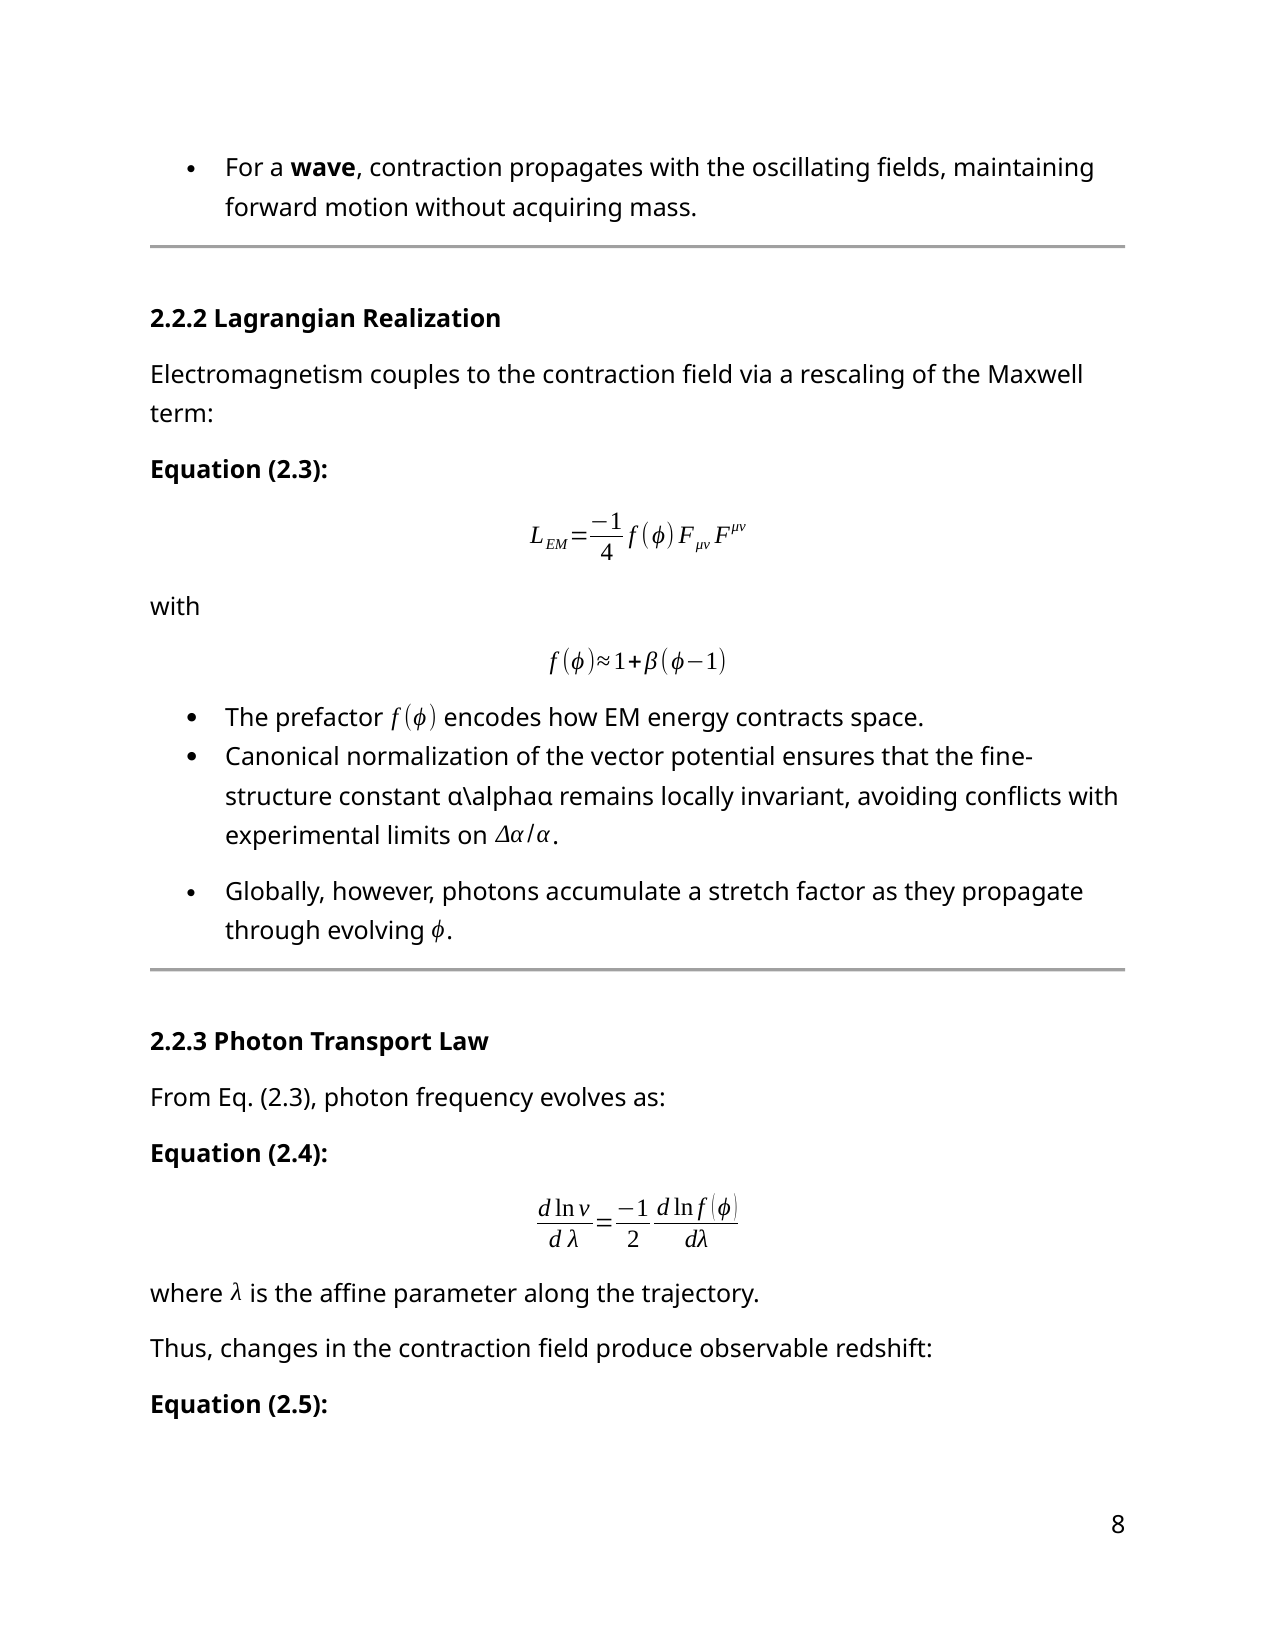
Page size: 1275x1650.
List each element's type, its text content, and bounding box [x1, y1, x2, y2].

list Canonical normalization of the vector potential ensures that the fine-structure constant α\alphaα remains locally invariant, avoiding conflicts with experimental limits on . [187, 739, 1125, 851]
text From Eq. (2.3), photon frequency evolves as: [150, 1080, 1125, 1114]
text Thus, changes in the contraction field produce observable redshift: [150, 1331, 1125, 1365]
text where is the affine parameter along the trajectory. [150, 1275, 1125, 1309]
text with [150, 588, 1125, 622]
list The prefactor encodes how EM energy contracts space. [187, 700, 1125, 734]
text 2.2.3 Photon Transport Law [150, 1024, 1125, 1058]
text Equation (2.3): [150, 452, 1125, 486]
text 2.2.2 Lagrangian Realization [150, 301, 1125, 335]
text Electromagnetism couples to the contraction field via a rescaling of the Maxwell term: [150, 357, 1125, 430]
text Equation (2.5): [150, 1387, 1125, 1421]
text Equation (2.4): [150, 1136, 1125, 1170]
list For a wave, contraction propagates with the oscillating fields, maintaining forward motion without acquiring mass. [187, 150, 1125, 223]
list Globally, however, photons accumulate a stretch factor as they propagate through evolving . [187, 873, 1125, 946]
